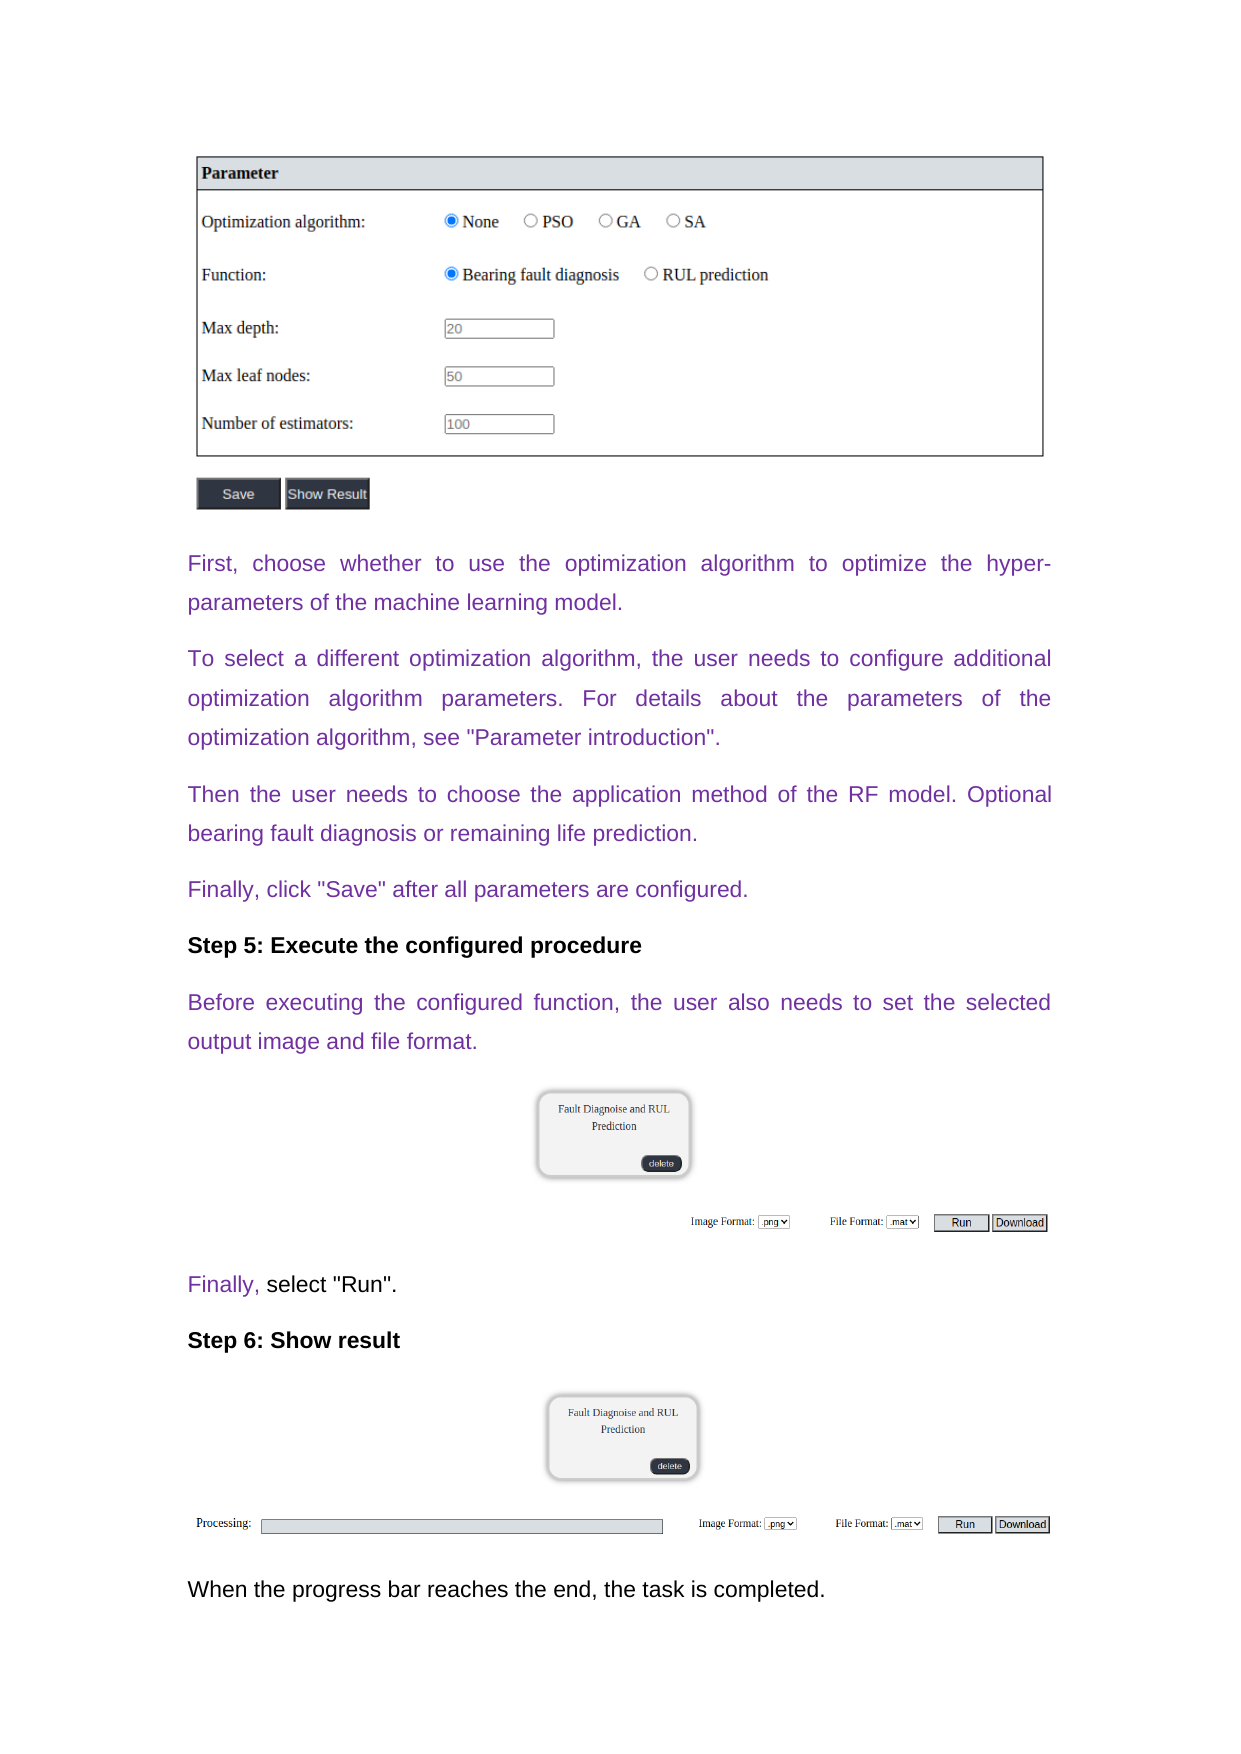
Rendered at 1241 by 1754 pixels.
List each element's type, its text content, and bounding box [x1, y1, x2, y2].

text Then the user needs to choose the application method of the RF model. Optional bearing fault diagnosis or remaining life prediction. [187, 781, 1053, 846]
text Finally, select "Run". [187, 1271, 1053, 1297]
text Step 6: Show result [187, 1327, 1053, 1353]
text Step 5: Execute the configured procedure [187, 932, 1053, 959]
picture [187, 150, 1053, 518]
text Finally, click "Save" after all parameters are configured. [187, 876, 1053, 902]
picture [187, 1383, 1053, 1544]
text First, choose whether to use the optimization algorithm to optimize the hyper-parameters of the machine learning model. [187, 550, 1053, 616]
text Before executing the configured function, the user also needs to set the selected output image and file format. [187, 988, 1053, 1054]
text When the progress bar reaches the end, the task is completed. [187, 1576, 1053, 1602]
picture [187, 1084, 1052, 1239]
text To select a different optimization algorithm, the user needs to configure additional optimization algorithm parameters. For details about the parameters of the optimization algorithm, see "Parameter introduction". [187, 645, 1053, 751]
